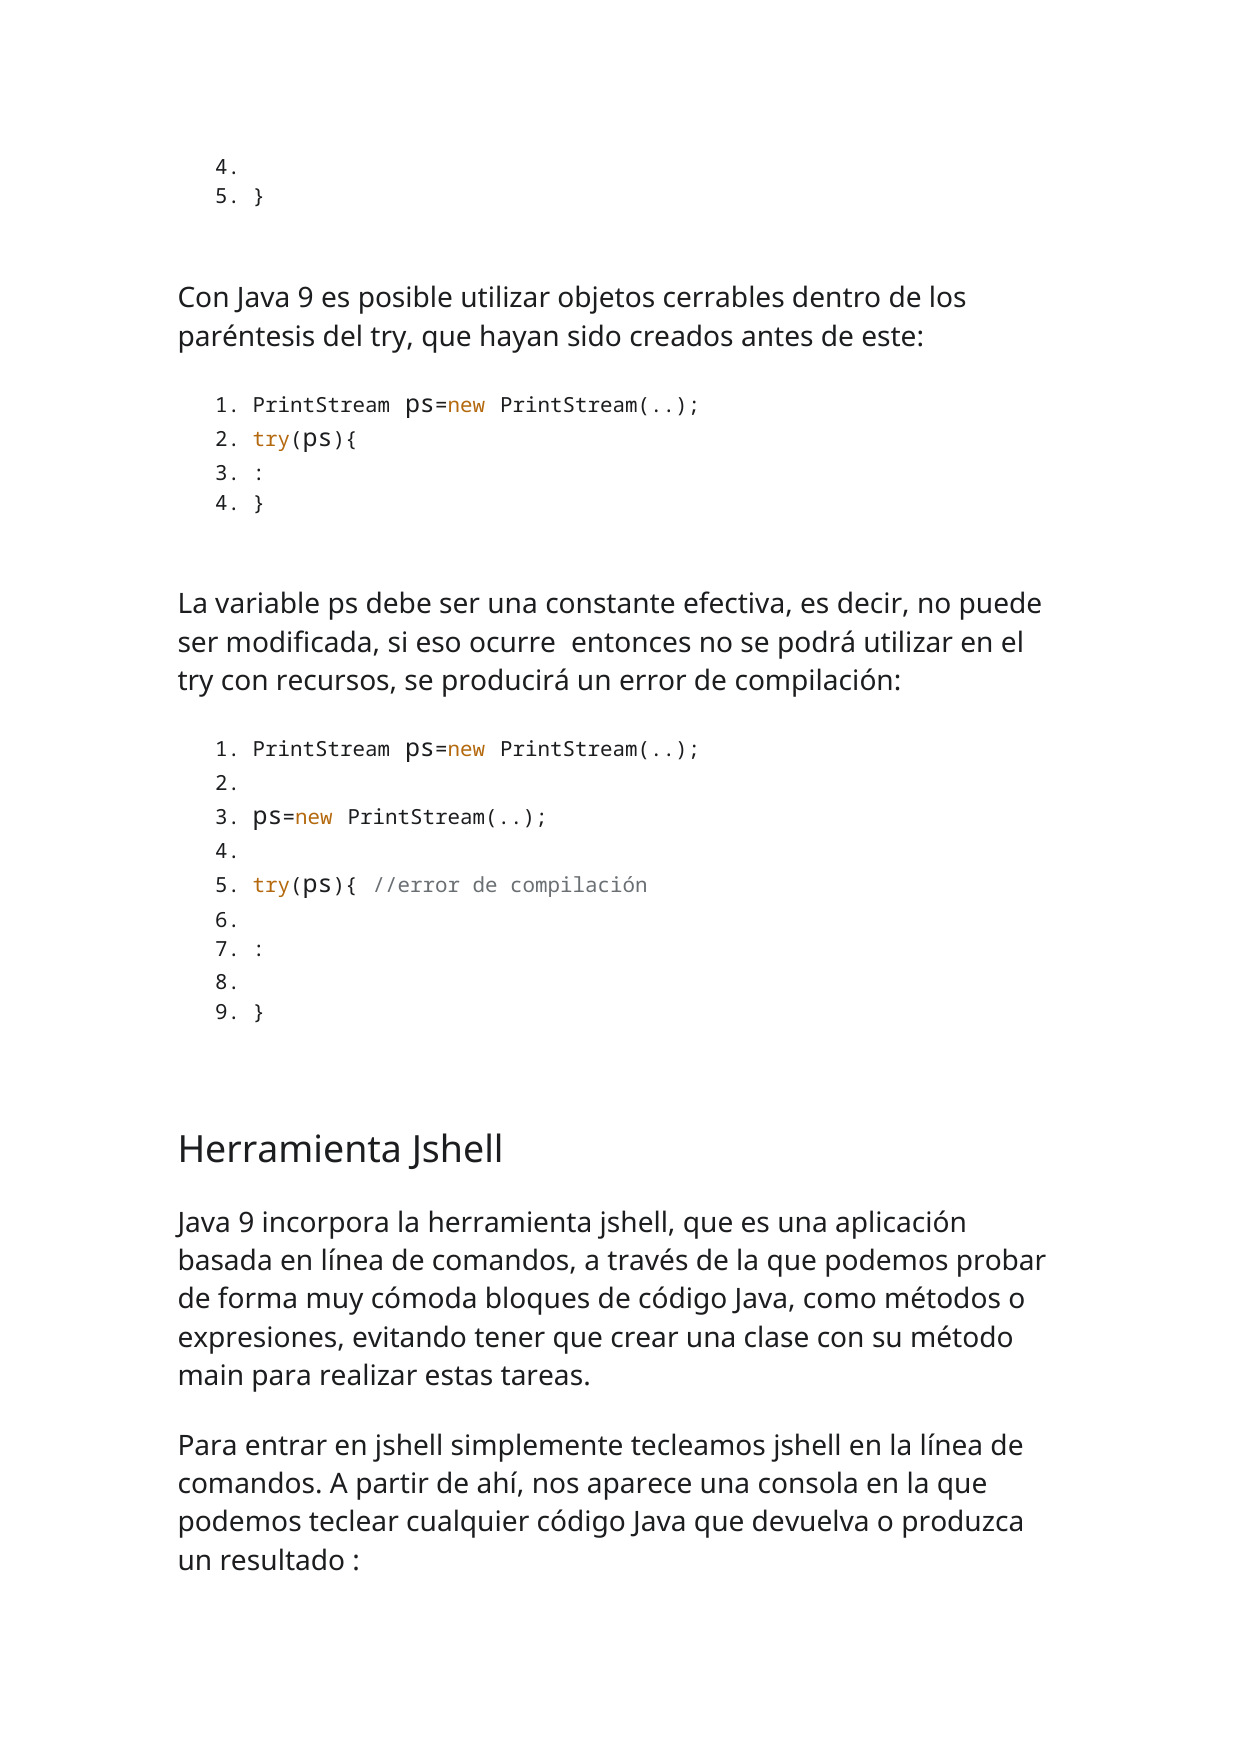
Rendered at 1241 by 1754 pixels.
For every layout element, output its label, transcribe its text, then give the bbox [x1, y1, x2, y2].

list } [215, 488, 1063, 516]
text Java 9 incorpora la herramienta jshell, que es una aplicación basada en línea de comandos, a través de la que podemos probar de forma muy cómoda bloques de código Java, como métodos o expresiones, evitando tener que crear una clase con su método main para realizar estas tareas. [177, 1202, 1063, 1394]
text Para entrar en jshell simplemente tecleamos jshell en la línea de comandos. A partir de ahí, nos aparece una consola en la que podemos teclear cualquier código Java que devuelva o produzca un resultado : [177, 1425, 1063, 1578]
text Con Java 9 es posible utilizar objetos cerrables dentro de los paréntesis del try, que hayan sido creados antes de este: [177, 278, 1063, 354]
list PrintStream ps=new PrintStream(..); [215, 730, 1063, 764]
text Herramienta Jshell [177, 1122, 1063, 1173]
list : [215, 454, 1063, 488]
list PrintStream ps=new PrintStream(..); [215, 386, 1063, 419]
text La variable ps debe ser una constante efectiva, es decir, no puede ser modificada, si eso ocurre entonces no se podrá utilizar en el try con recursos, se producirá un error de compilación: [177, 584, 1063, 699]
list try(ps){ [215, 419, 1063, 454]
list } [215, 182, 1063, 210]
list try(ps){ //error de compilación [215, 866, 1063, 900]
list } [215, 997, 1063, 1025]
list : [215, 934, 1063, 963]
list ps=new PrintStream(..); [215, 798, 1063, 832]
